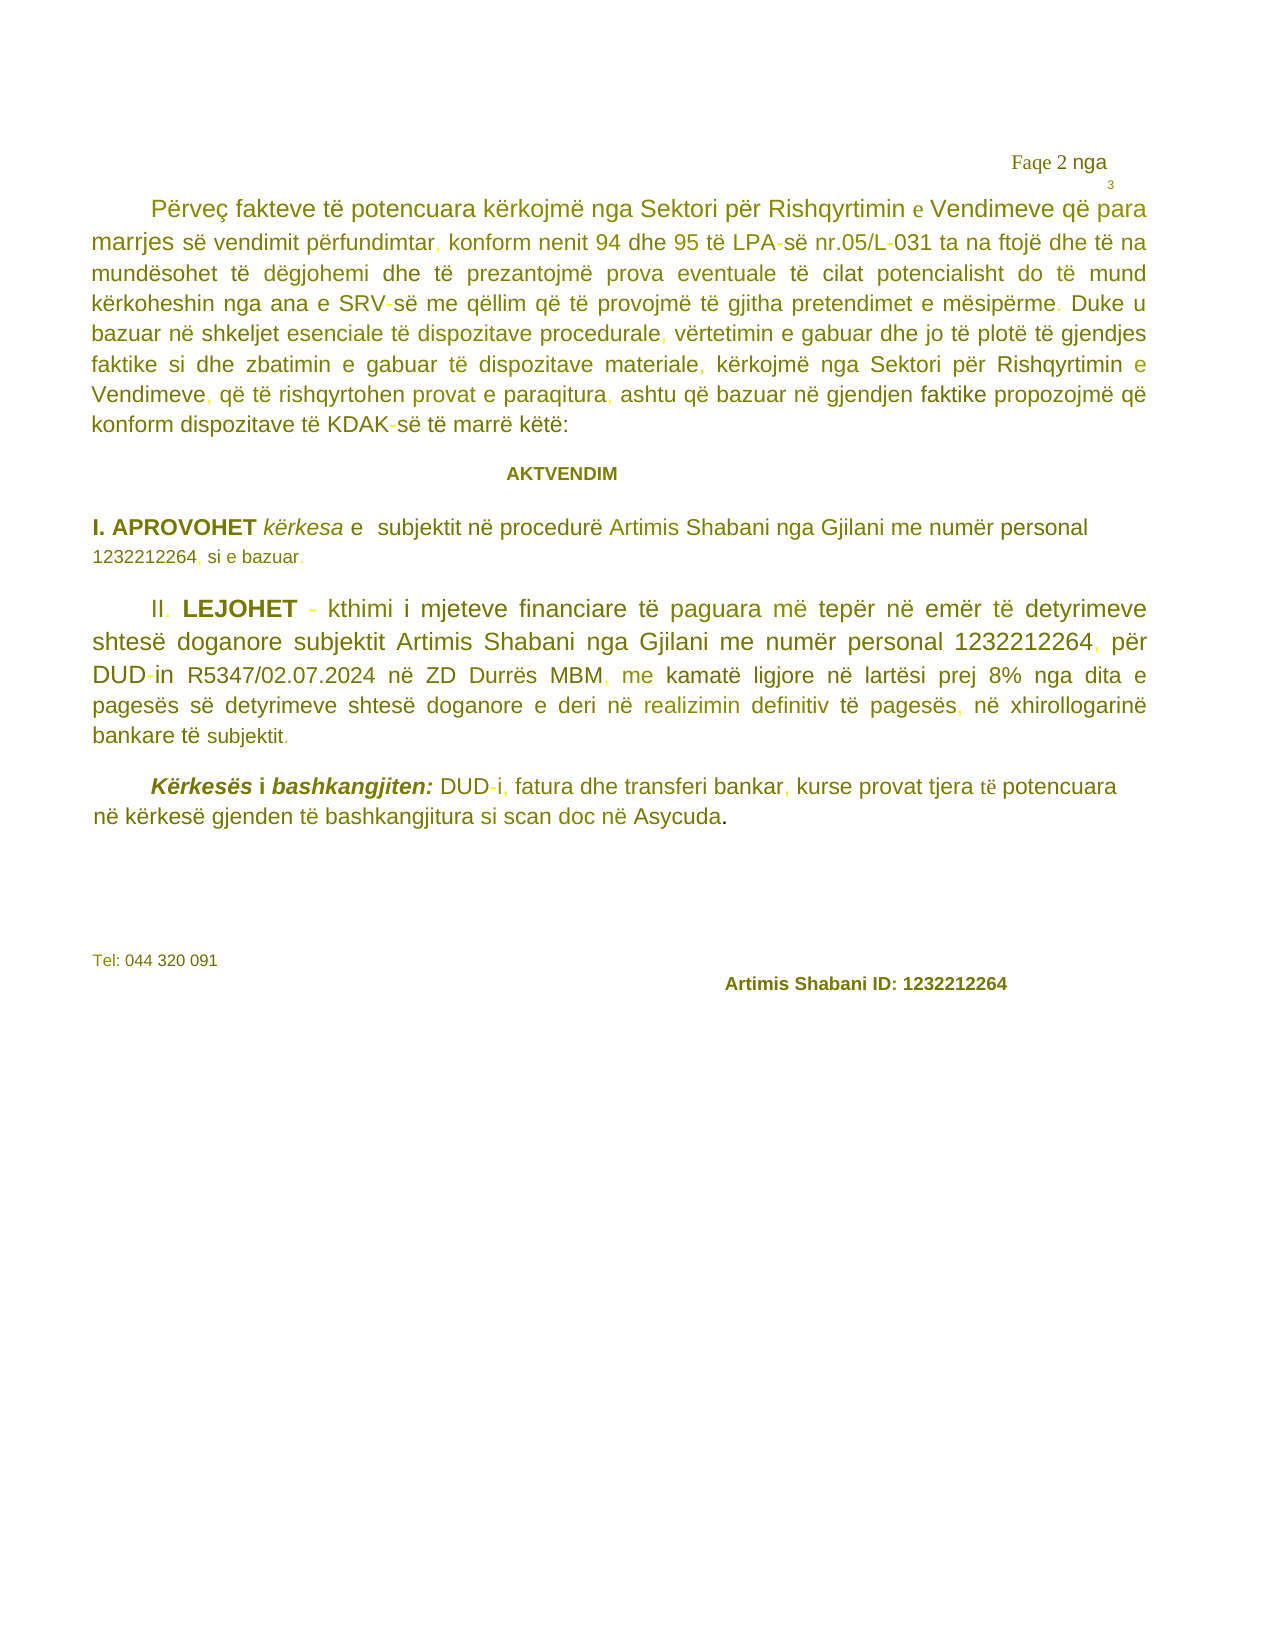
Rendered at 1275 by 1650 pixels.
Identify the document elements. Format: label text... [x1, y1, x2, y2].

text Artimis Shabani ID: 1232212264 [724, 973, 1113, 995]
text II. LEJOHET - kthimi i mjeteve financiare të paguara më tepër në emër të detyrimeve shtesë doganore subjektit Artimis Shabani nga Gjilani me numër personal 1232212264, për DUD-in R5347/02.07.2024 në ZD Durrës MBM, me kamatë ligjore në lartësi prej 8% nga dita e pagesës së detyrimeve shtesë doganore e deri në realizimin definitiv të pagesës, në xhirollogarinë bankare të subjektit. [92, 594, 1147, 749]
text Kërkesës i bashkangjiten: DUD-i, fatura dhe transferi bankar, kurse provat tjera të potencuara në kërkesë gjenden të bashkangjitura si scan doc në Asycuda. [93, 773, 1148, 829]
text Faqe 2 nga [1011, 150, 1138, 174]
text Përveç fakteve të potencuara kërkojmë nga Sektori për Rishqyrtimin e Vendimeve që para marrjes së vendimit përfundimtar, konform nenit 94 dhe 95 të LPA-së nr.05/L-031 ta na ftojë dhe të na mundësohet të dëgjohemi dhe të prezantojmë prova eventuale të cilat potencialisht do të mund kërkoheshin nga ana e SRV-së me qëllim që të provojmë të gjitha pretendimet e mësipërme. Duke u bazuar në shkeljet esenciale të dispozitave procedurale, vërtetimin e gabuar dhe jo të plotë të gjendjes faktike si dhe zbatimin e gabuar të dispozitave materiale, kërkojmë nga Sektori për Rishqyrtimin e Vendimeve, që të rishqyrtohen provat e paraqitura, ashtu që bazuar në gjendjen faktike propozojmë që konform dispozitave të KDAK-së të marrë këtë: [91, 194, 1147, 437]
text Tel: 044 320 091 [92, 951, 301, 970]
text 3 [1107, 178, 1152, 192]
text I. APROVOHET kërkesa e subjektit në procedurë Artimis Shabani nga Gjilani me numër personal 1232212264, si e bazuar. [92, 514, 1147, 567]
text AKTVENDIM [506, 463, 732, 484]
